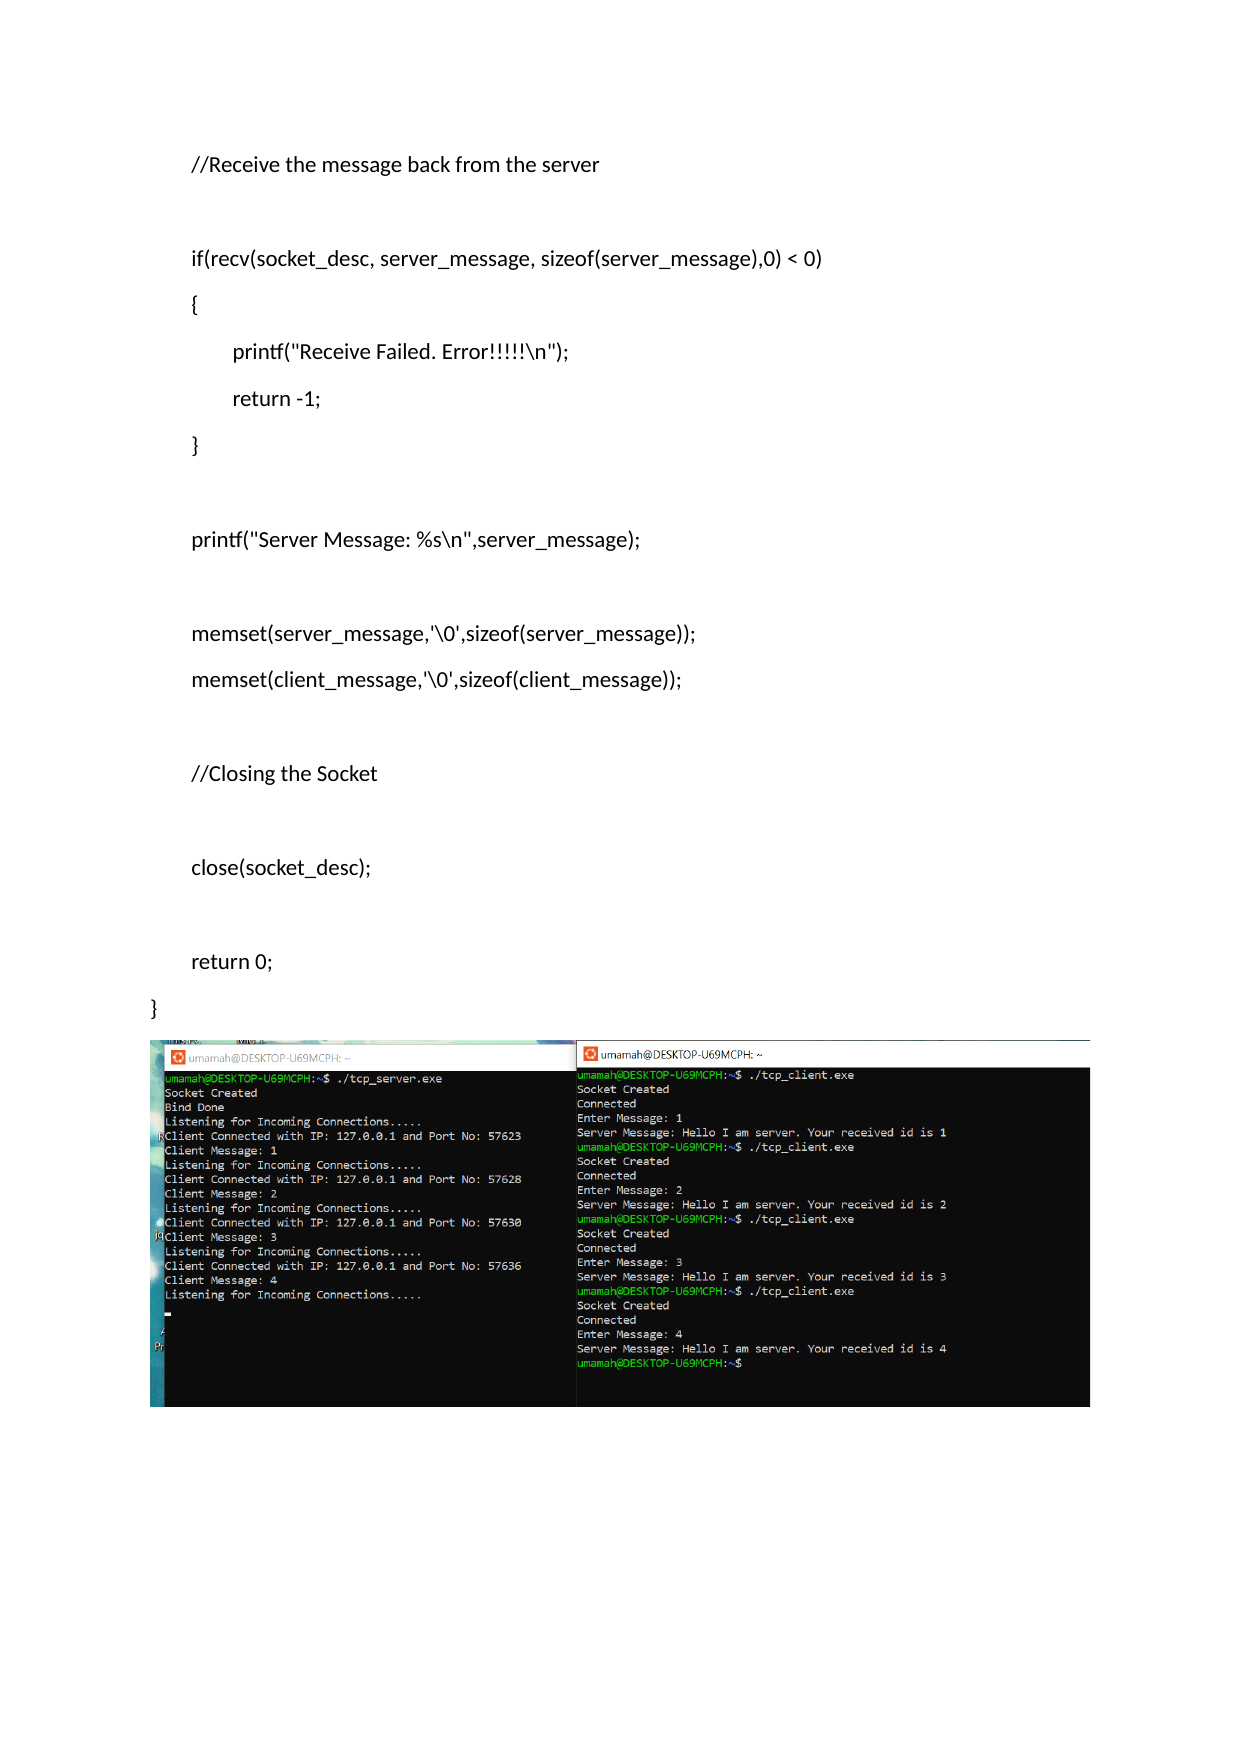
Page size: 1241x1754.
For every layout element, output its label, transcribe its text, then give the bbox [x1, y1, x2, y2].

text return -1; [150, 384, 1090, 412]
text return 0; [150, 947, 1090, 975]
text if(recv(socket_desc, server_message, sizeof(server_message),0) < 0) [150, 244, 1090, 272]
text { [150, 291, 1090, 319]
text } [150, 994, 1090, 1022]
text memset(server_message,'\0',sizeof(server_message)); [150, 619, 1090, 647]
text close(socket_desc); [150, 853, 1090, 881]
picture [150, 1040, 1091, 1407]
text } [150, 431, 1090, 459]
text printf("Server Message: %s\n",server_message); [150, 525, 1090, 553]
text printf("Receive Failed. Error!!!!!\n"); [150, 337, 1090, 366]
text memset(client_message,'\0',sizeof(client_message)); [150, 666, 1090, 694]
text //Receive the message back from the server [150, 150, 1090, 178]
text //Closing the Socket [150, 759, 1090, 787]
